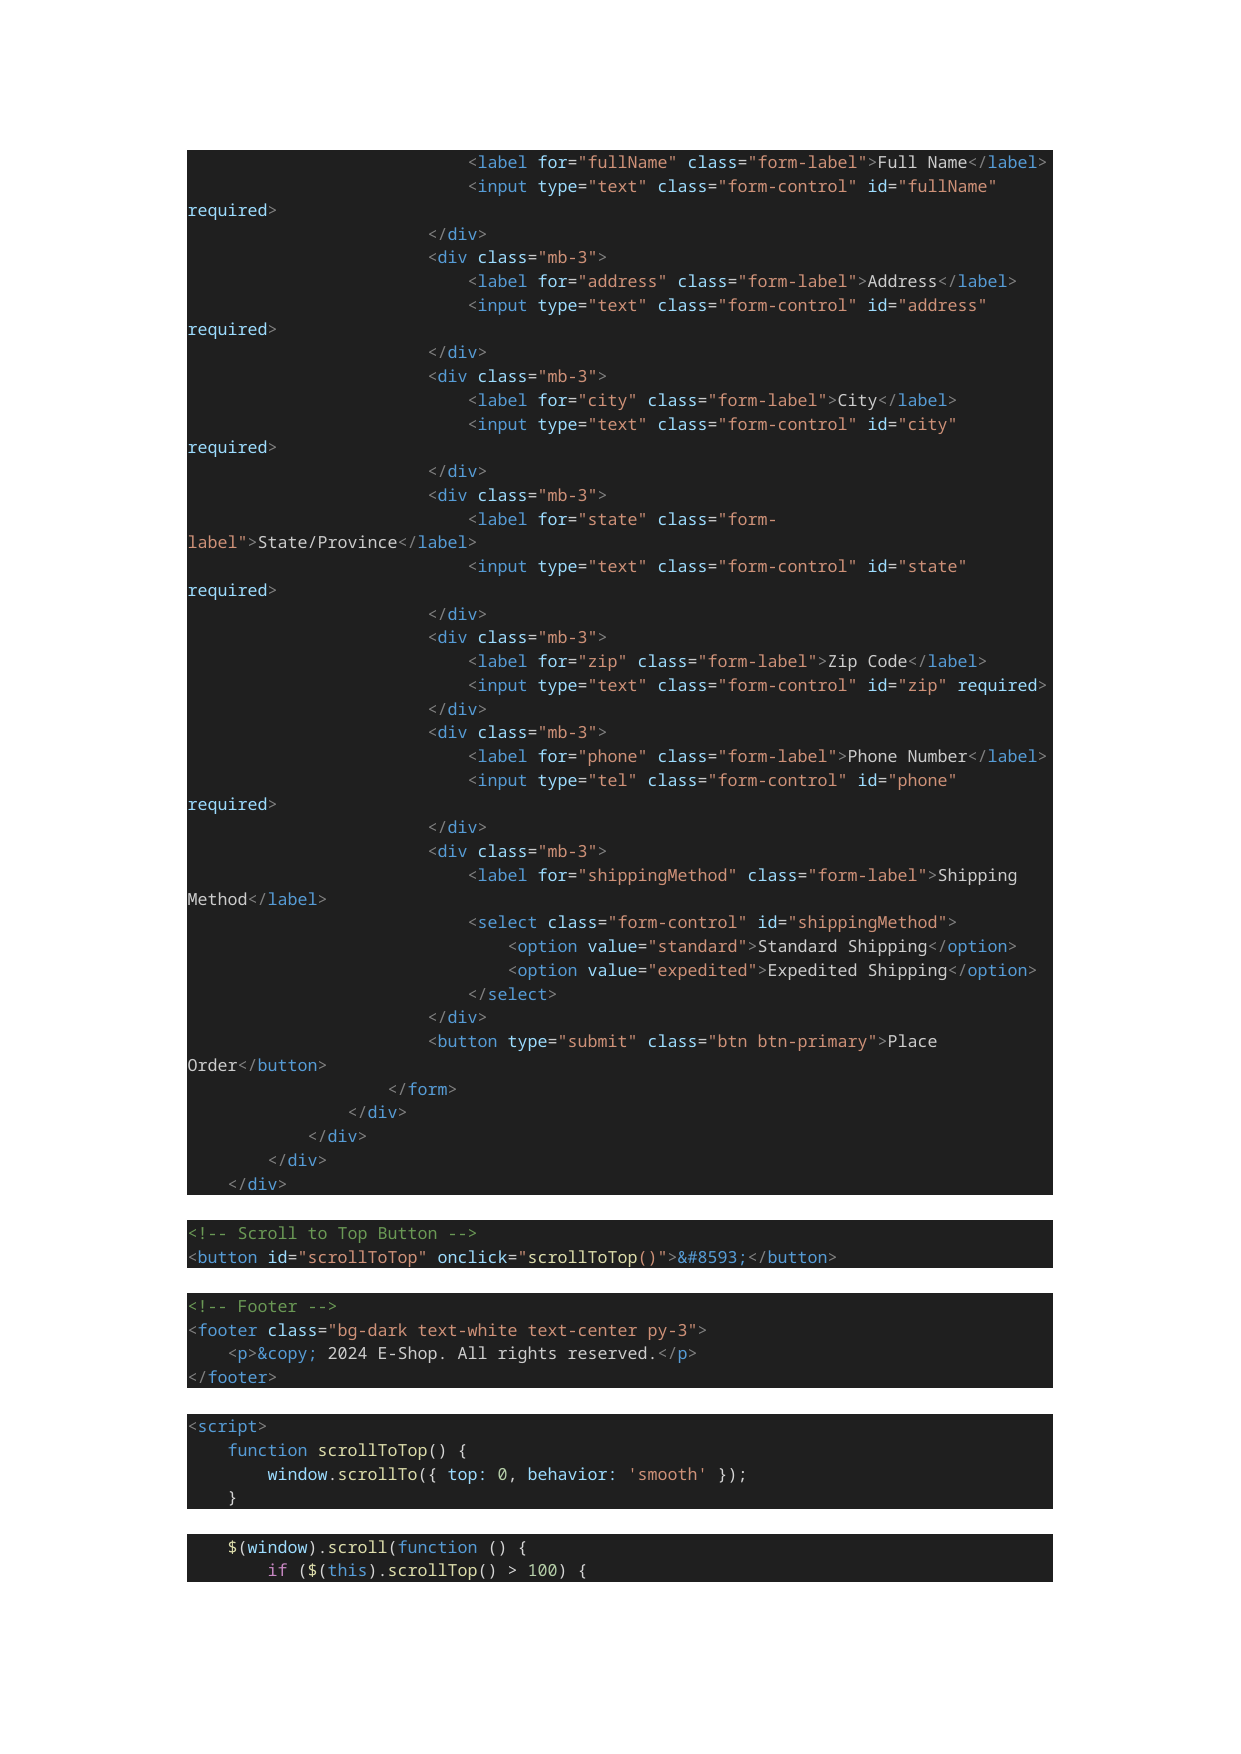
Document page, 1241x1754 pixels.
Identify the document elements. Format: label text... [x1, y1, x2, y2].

text <p>&copy; 2024 E-Shop. All rights reserved.</p> [187, 1341, 1053, 1364]
text </div> [187, 1005, 1053, 1029]
text <label for="state" class="form-label">State/Province</label> [187, 506, 1053, 554]
text </div> [187, 815, 1053, 839]
text </div> [187, 1100, 1053, 1124]
text <label for="fullName" class="form-label">Full Name</label> [187, 150, 1053, 174]
text <button type="submit" class="btn btn-primary">Place Order</button> [187, 1029, 1053, 1076]
text <div class="mb-3"> [187, 482, 1053, 506]
text <label for="address" class="form-label">Address</label> [187, 269, 1053, 292]
text <label for="city" class="form-label">City</label> [187, 387, 1053, 411]
text <label for="shippingMethod" class="form-label">Shipping Method</label> [187, 862, 1053, 910]
text <input type="tel" class="form-control" id="phone" required> [187, 767, 1053, 815]
text <input type="text" class="form-control" id="address" required> [187, 292, 1053, 340]
text <option value="standard">Standard Shipping</option> [187, 934, 1053, 957]
text <label for="zip" class="form-label">Zip Code</label> [187, 649, 1053, 672]
text <div class="mb-3"> [187, 364, 1053, 387]
text </div> [187, 1124, 1053, 1147]
text <div class="mb-3"> [187, 625, 1053, 649]
text </div> [187, 601, 1053, 625]
text } [187, 1485, 1053, 1509]
text </div> [187, 1147, 1053, 1171]
text <footer class="bg-dark text-white text-center py-3"> [187, 1317, 1053, 1341]
text <input type="text" class="form-control" id="state" required> [187, 554, 1053, 601]
text <script> [187, 1414, 1053, 1437]
text <input type="text" class="form-control" id="zip" required> [187, 672, 1053, 696]
text </div> [187, 221, 1053, 245]
text </div> [187, 1171, 1053, 1195]
text if ($(this).scrollTop() > 100) { [187, 1558, 1053, 1582]
text <div class="mb-3"> [187, 839, 1053, 862]
text <input type="text" class="form-control" id="city" required> [187, 411, 1053, 459]
text <input type="text" class="form-control" id="fullName" required> [187, 174, 1053, 221]
text </select> [187, 981, 1053, 1005]
text $(window).scroll(function () { [187, 1534, 1053, 1558]
text <select class="form-control" id="shippingMethod"> [187, 910, 1053, 934]
text </div> [187, 340, 1053, 364]
text <button id="scrollToTop" onclick="scrollToTop()">&#8593;</button> [187, 1244, 1053, 1268]
text </div> [187, 459, 1053, 482]
text </div> [187, 696, 1053, 720]
text </form> [187, 1076, 1053, 1100]
text function scrollToTop() { [187, 1437, 1053, 1461]
text window.scrollTo({ top: 0, behavior: 'smooth' }); [187, 1461, 1053, 1485]
text <!-- Footer --> [187, 1293, 1053, 1317]
text <!-- Scroll to Top Button --> [187, 1220, 1053, 1244]
text <div class="mb-3"> [187, 720, 1053, 744]
text </footer> [187, 1364, 1053, 1388]
text <label for="phone" class="form-label">Phone Number</label> [187, 744, 1053, 767]
text <option value="expedited">Expedited Shipping</option> [187, 957, 1053, 981]
text <div class="mb-3"> [187, 245, 1053, 269]
